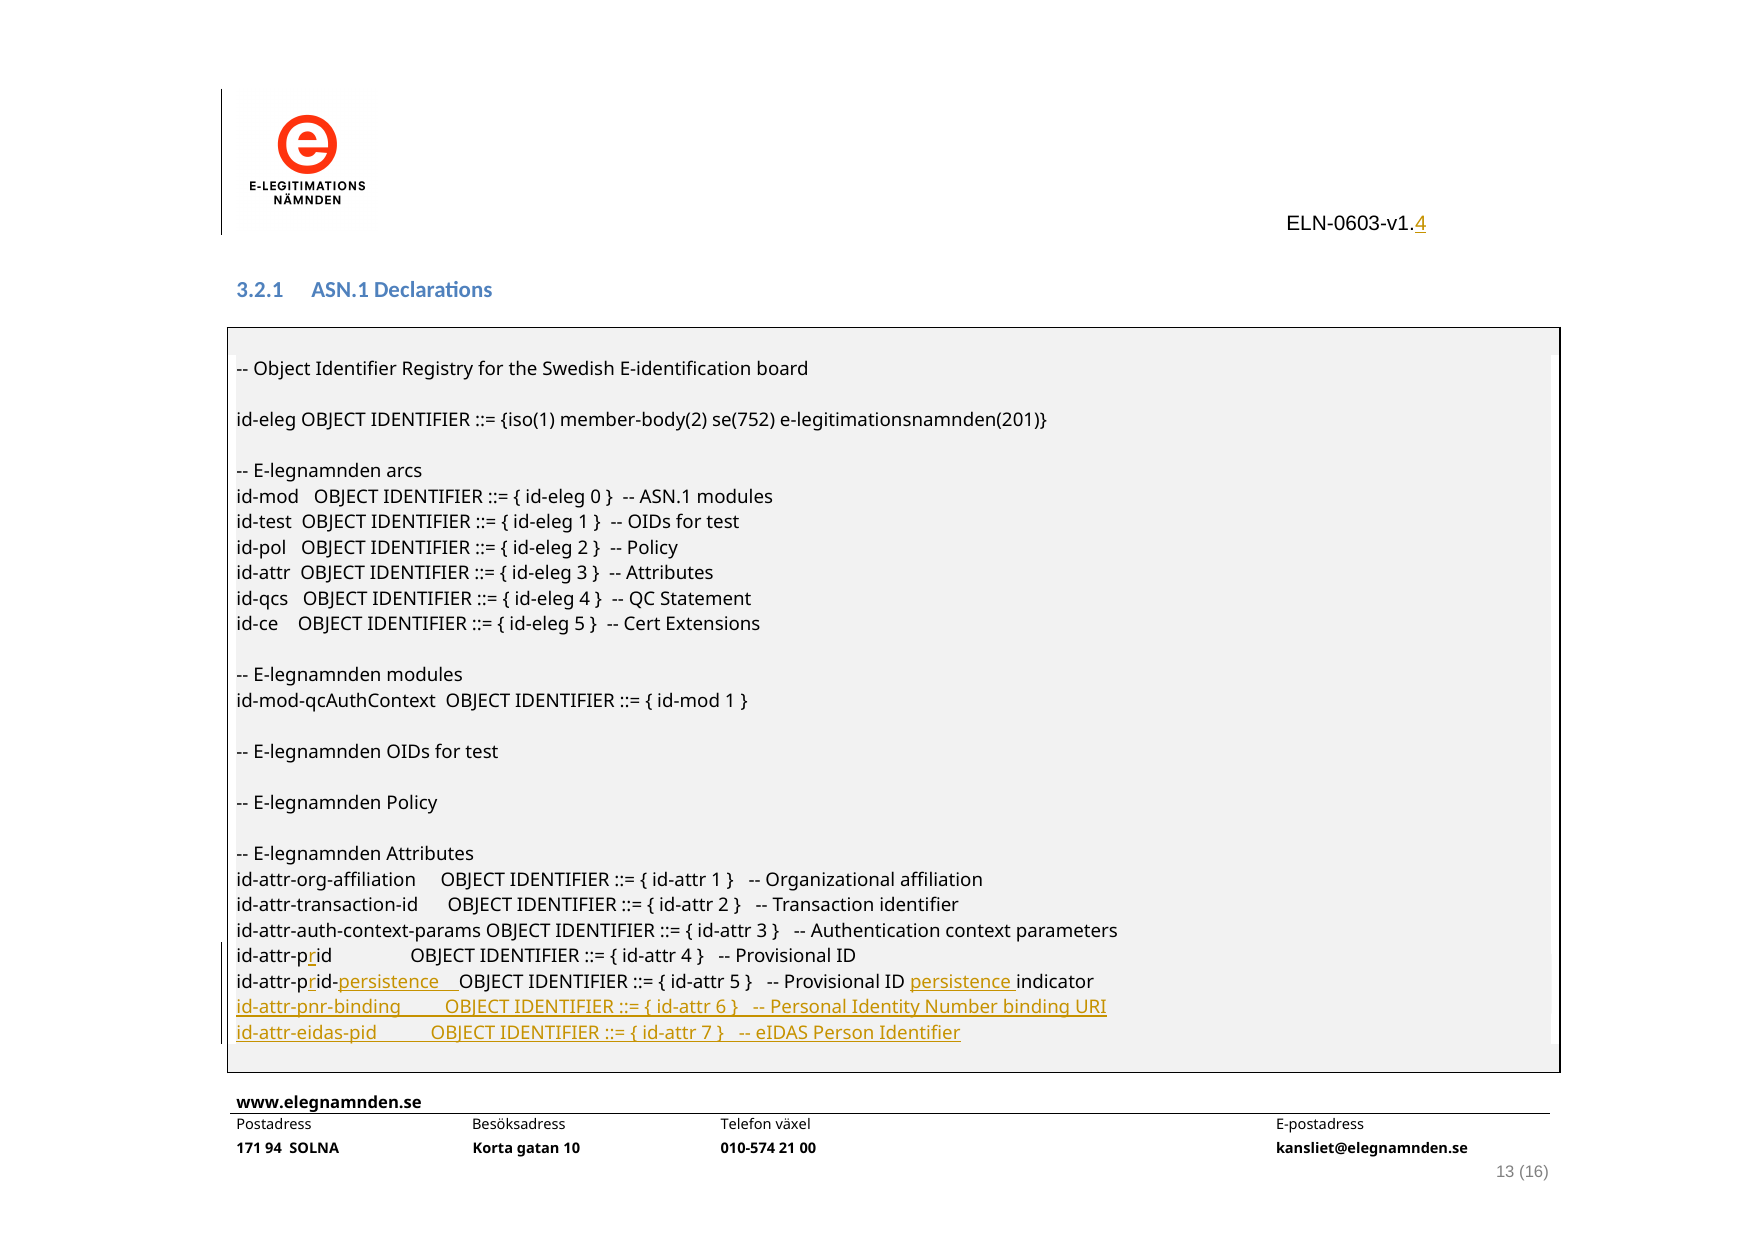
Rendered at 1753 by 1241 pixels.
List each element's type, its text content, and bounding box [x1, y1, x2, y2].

text id-attr-org-affiliation OBJECT IDENTIFIER ::= { id-attr 1 } -- Organizational affiliation [236, 866, 1551, 891]
text id-eleg OBJECT IDENTIFIER ::= {iso(1) member-body(2) se(752) e-legitimationsnamnden(201)} [236, 406, 1551, 432]
picture [236, 88, 378, 231]
text -- E-legnamnden modules [236, 662, 1551, 687]
text id-attr-transaction-id OBJECT IDENTIFIER ::= { id-attr 2 } -- Transaction identifier [236, 891, 1551, 917]
text -- E-legnamnden OIDs for test [236, 738, 1551, 764]
text id-qcs OBJECT IDENTIFIER ::= { id-eleg 4 } -- QC Statement [236, 585, 1551, 611]
text -- E-legnamnden Attributes [236, 840, 1551, 866]
text id-attr-auth-context-params OBJECT IDENTIFIER ::= { id-attr 3 } -- Authentication context parameters [236, 917, 1551, 942]
text id-pol OBJECT IDENTIFIER ::= { id-eleg 2 } -- Policy [236, 534, 1551, 559]
text id-mod-qcAuthContext OBJECT IDENTIFIER ::= { id-mod 1 } [236, 687, 1551, 713]
text id-mod OBJECT IDENTIFIER ::= { id-eleg 0 } -- ASN.1 modules [236, 483, 1551, 508]
subtitle ASN.1 Declarations [236, 275, 1551, 303]
text -- Object Identifier Registry for the Swedish E-identification board [236, 355, 1551, 381]
text id-ce OBJECT IDENTIFIER ::= { id-eleg 5 } -- Cert Extensions [236, 611, 1551, 636]
text id-attr-pid-OBJECT IDENTIFIER ::= { id-attr 5 } -- Provisional ID indicator [236, 968, 1551, 993]
text id-test OBJECT IDENTIFIER ::= { id-eleg 1 } -- OIDs for test [236, 508, 1551, 534]
text -- E-legnamnden arcs [236, 457, 1551, 483]
text id-attr-pid OBJECT IDENTIFIER ::= { id-attr 4 } -- Provisional ID [236, 942, 1551, 968]
text id-attr OBJECT IDENTIFIER ::= { id-eleg 3 } -- Attributes [236, 559, 1551, 585]
text -- E-legnamnden Policy [236, 789, 1551, 815]
